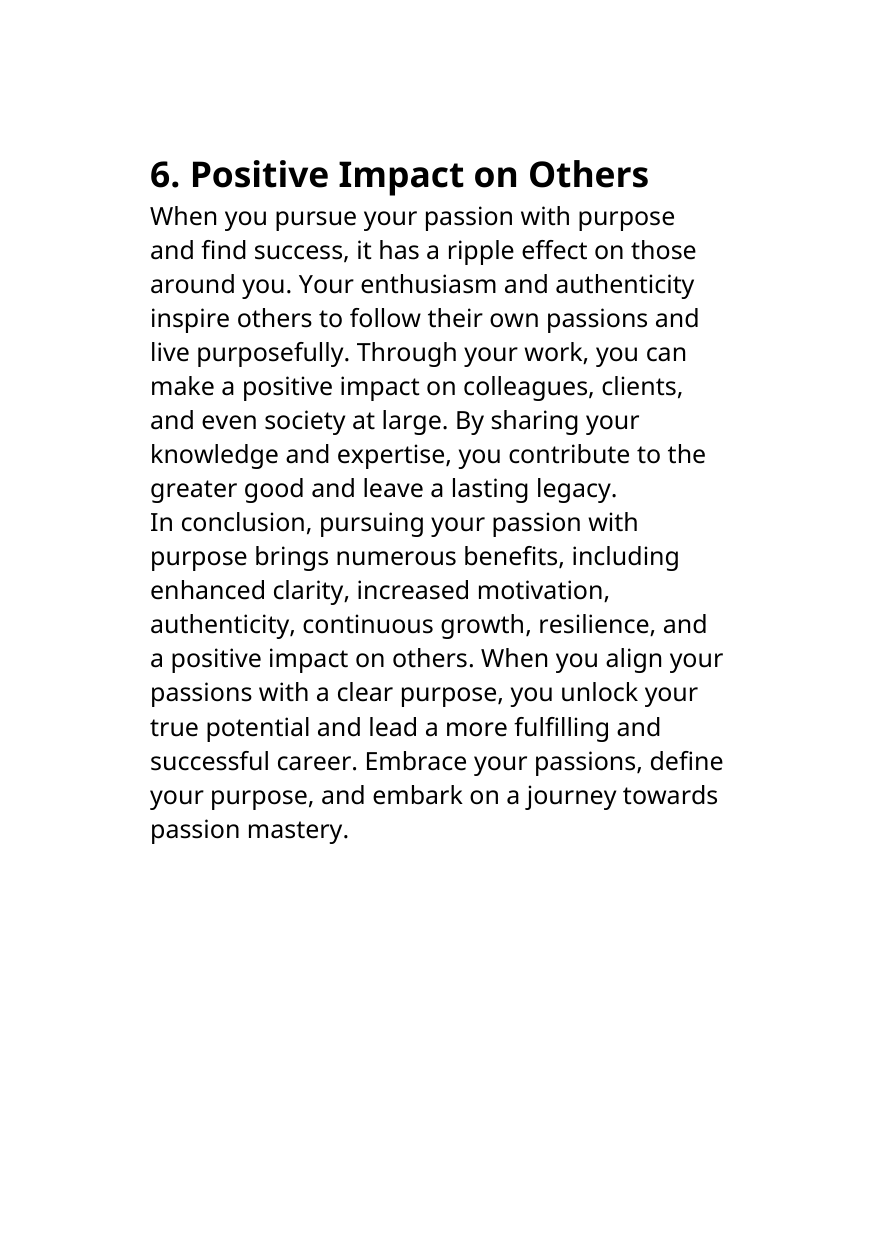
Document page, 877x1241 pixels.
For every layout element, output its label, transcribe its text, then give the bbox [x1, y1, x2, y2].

subtitle 6. Positive Impact on Others [150, 150, 727, 198]
text When you pursue your passion with purpose and find success, it has a ripple effect on those around you. Your enthusiasm and authenticity inspire others to follow their own passions and live purposefully. Through your work, you can make a positive impact on colleagues, clients, and even society at large. By sharing your knowledge and expertise, you contribute to the greater good and leave a lasting legacy. [150, 198, 727, 505]
text In conclusion, pursuing your passion with purpose brings numerous benefits, including enhanced clarity, increased motivation, authenticity, continuous growth, resilience, and a positive impact on others. When you align your passions with a clear purpose, you unlock your true potential and lead a more fulfilling and successful career. Embrace your passions, define your purpose, and embark on a journey towards passion mastery. [150, 505, 727, 845]
